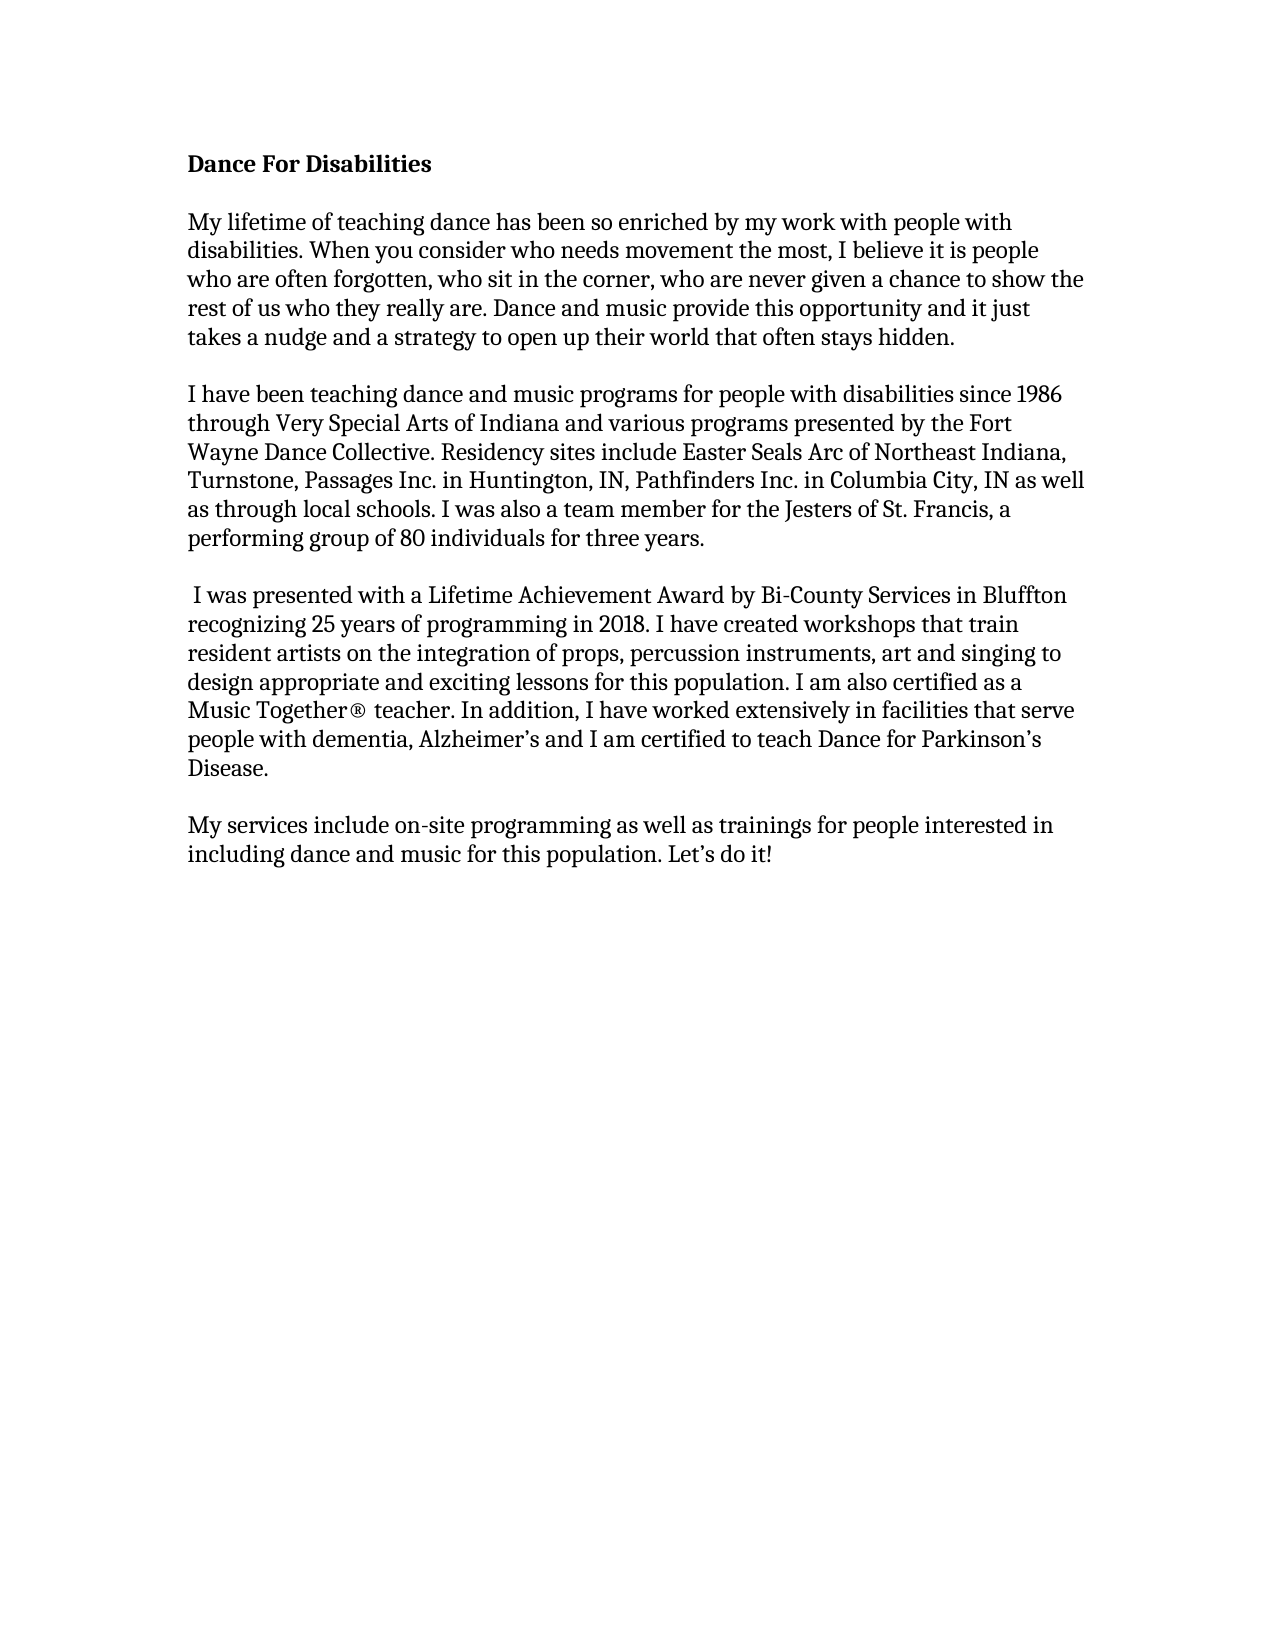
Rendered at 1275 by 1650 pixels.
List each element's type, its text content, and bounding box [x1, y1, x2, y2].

text I was presented with a Lifetime Achievement Award by Bi-County Services in Bluffton recognizing 25 years of programming in 2018. I have created workshops that train resident artists on the integration of props, percussion instruments, art and singing to design appropriate and exciting lessons for this population. I am also certified as a Music Together® teacher. In addition, I have worked extensively in facilities that serve people with dementia, Alzheimer’s and I am certified to teach Dance for Parkinson’s Disease. [187, 581, 1087, 782]
text Dance For Disabilities [187, 150, 1087, 179]
text I have been teaching dance and music programs for people with disabilities since 1986 through Very Special Arts of Indiana and various programs presented by the Fort Wayne Dance Collective. Residency sites include Easter Seals Arc of Northeast Indiana, Turnstone, Passages Inc. in Huntington, IN, Pathfinders Inc. in Columbia City, IN as well as through local schools. I was also a team member for the Jesters of St. Francis, a performing group of 80 individuals for three years. [187, 380, 1087, 552]
text My services include on-site programming as well as trainings for people interested in including dance and music for this population. Let’s do it! [187, 811, 1087, 869]
text My lifetime of teaching dance has been so enriched by my work with people with disabilities. When you consider who needs movement the most, I believe it is people who are often forgotten, who sit in the corner, who are never given a chance to show the rest of us who they really are. Dance and music provide this opportunity and it just takes a nudge and a strategy to open up their world that often stays hidden. [187, 207, 1087, 351]
